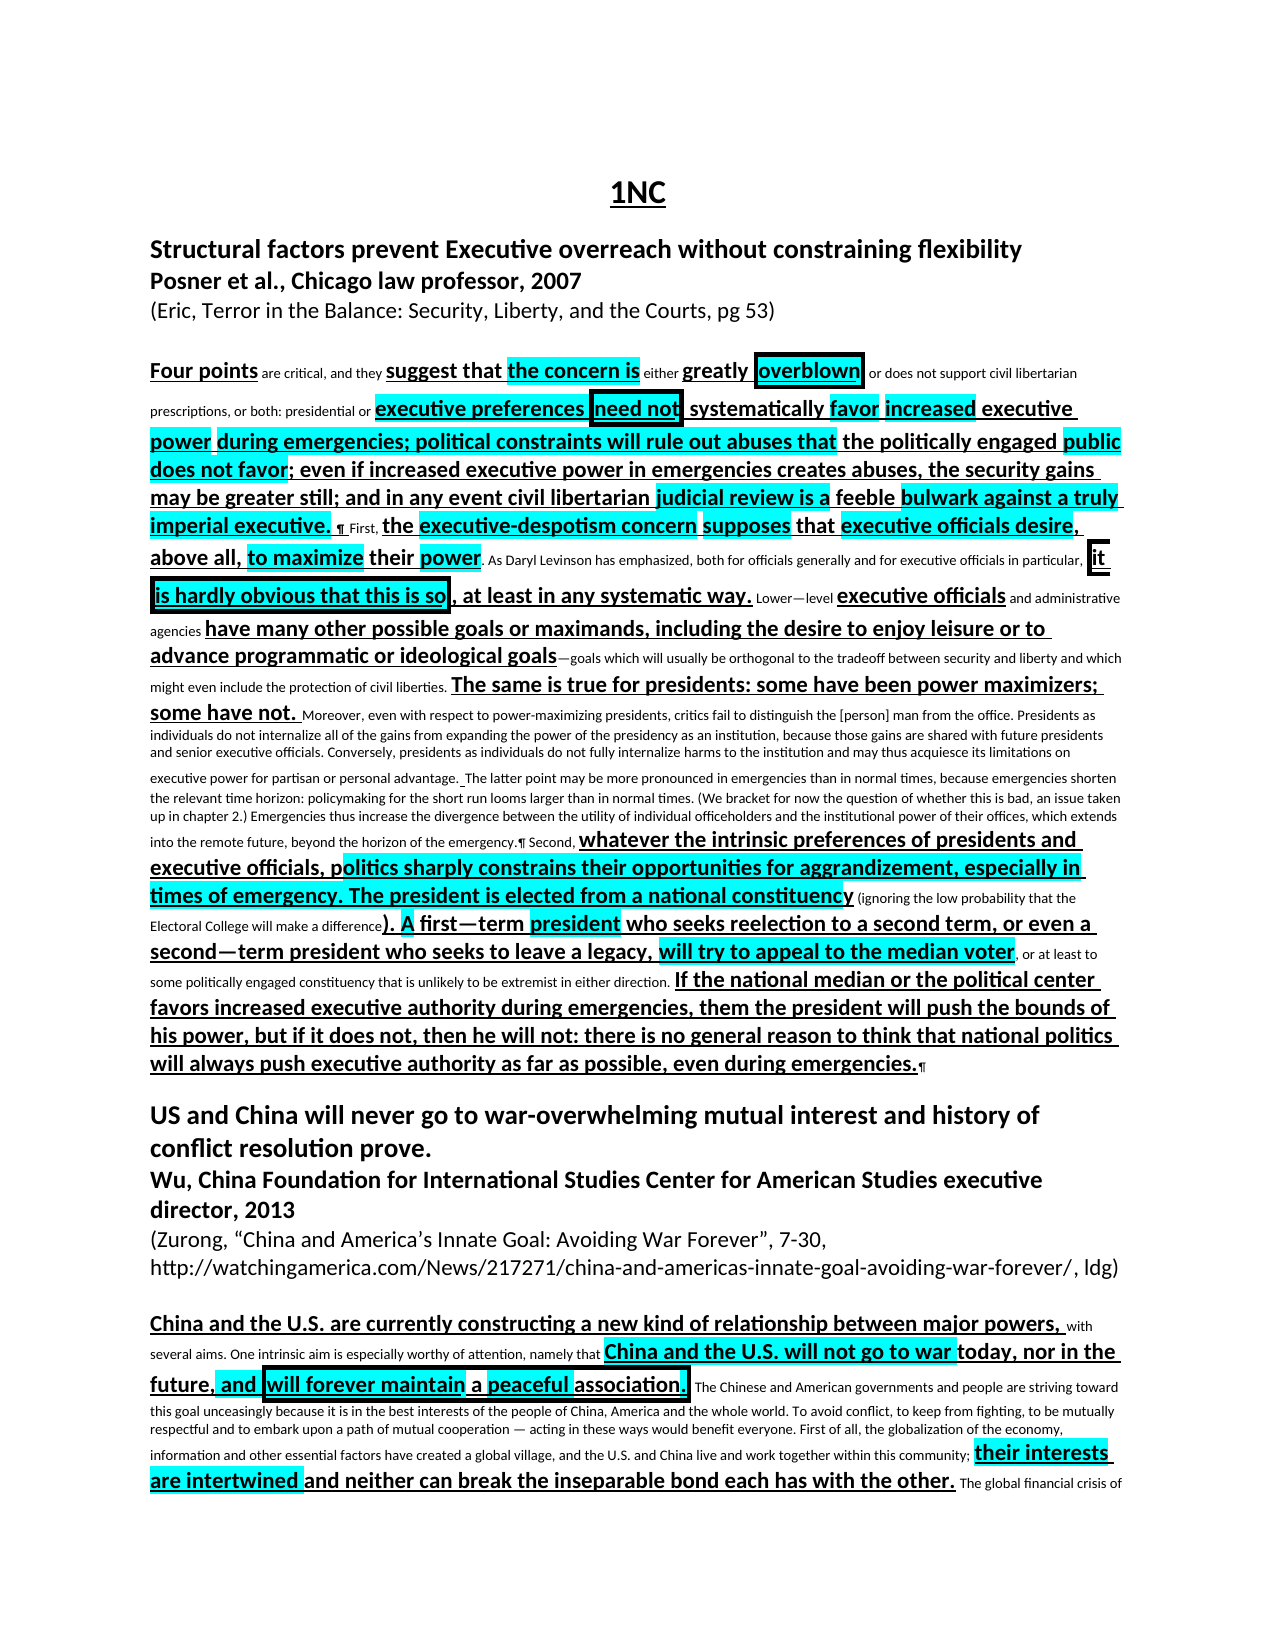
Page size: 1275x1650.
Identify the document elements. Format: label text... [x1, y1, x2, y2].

subtitle US and China will never go to war-overwhelming mutual interest and history of conflict resolution prove. [150, 1098, 1125, 1164]
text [150, 1309, 1125, 1494]
text (Zurong, “China and America’s Innate Goal: Avoiding War Forever”, 7-30, http://watchingamerica.com/News/217271/china-and-americas-innate-goal-avoiding-war-forever/, ldg) [150, 1225, 1125, 1281]
text Four points are critical, and they suggest that the concern is either greatly overblown or does not support civil libertarian prescriptions, or both: presidential or executive preferences need not systematically favor increased executive power during emergencies; political constraints will rule out abuses that the politically engaged public does not favor; even if increased executive power in emergencies creates abuses, the security gains may be greater still; and in any event civil libertarian judicial review is a feeble bulwark against a truly imperial executive. ¶ First, the executive-despotism concern supposes that executive officials desire, above all, to maximize their power. As Daryl Levinson has emphasized, both for officials generally and for executive officials in particular, it is hardly obvious that this is so, at least in any systematic way. Lower—level executive officials and administrative agencies have many other possible goals or maximands, including the desire to enjoy leisure or to advance programmatic or ideological goals—goals which will usually be orthogonal to the tradeoff between security and liberty and which might even include the protection of civil liberties. The same is true for presidents: some have been power maximizers; some have not. Moreover, even with respect to power-maximizing presidents, critics fail to distinguish the [person] man from the office. Presidents as individuals do not internalize all of the gains from expanding the power of the presidency as an institution, because those gains are shared with future presidents and senior executive officials. Conversely, presidents as individuals do not fully internalize harms to the institution and may thus acquiesce its limitations on executive power for partisan or personal advantage. The latter point may be more pronounced in emergencies than in normal times, because emergencies shorten the relevant time horizon: policymaking for the short run looms larger than in normal times. (We bracket for now the question of whether this is bad, an issue taken up in chapter 2.) Emergencies thus increase the divergence between the utility of individual officeholders and the institutional power of their offices, which extends into the remote future, beyond the horizon of the emergency.¶ Second, whatever the intrinsic preferences of presidents and executive officials, politics sharply constrains their opportunities for aggrandizement, especially in times of emergency. The president is elected from a national constituency (ignoring the low probability that the Electoral College will make a difference). A first—term president who seeks reelection to a second term, or even a second—term president who seeks to leave a legacy, will try to appeal to the median voter, or at least to some politically engaged constituency that is unlikely to be extremist in either direction. If the national median or the political center favors increased executive authority during emergencies, them the president will push the bounds of his power, but if it does not, then he will not: there is no general reason to think that national politics will always push executive authority as far as possible, even during emergencies.¶ [150, 352, 1125, 1077]
text Wu, China Foundation for International Studies Center for American Studies executive director, 2013 [150, 1164, 1125, 1225]
text (Eric, Terror in the Balance: Security, Liberty, and the Courts, pg 53) [150, 296, 1125, 324]
subtitle 1NC [150, 171, 1125, 212]
subtitle Structural factors prevent Executive overreach without constraining flexibility [150, 232, 1125, 265]
text Posner et al., Chicago law professor, 2007 [150, 265, 1125, 296]
